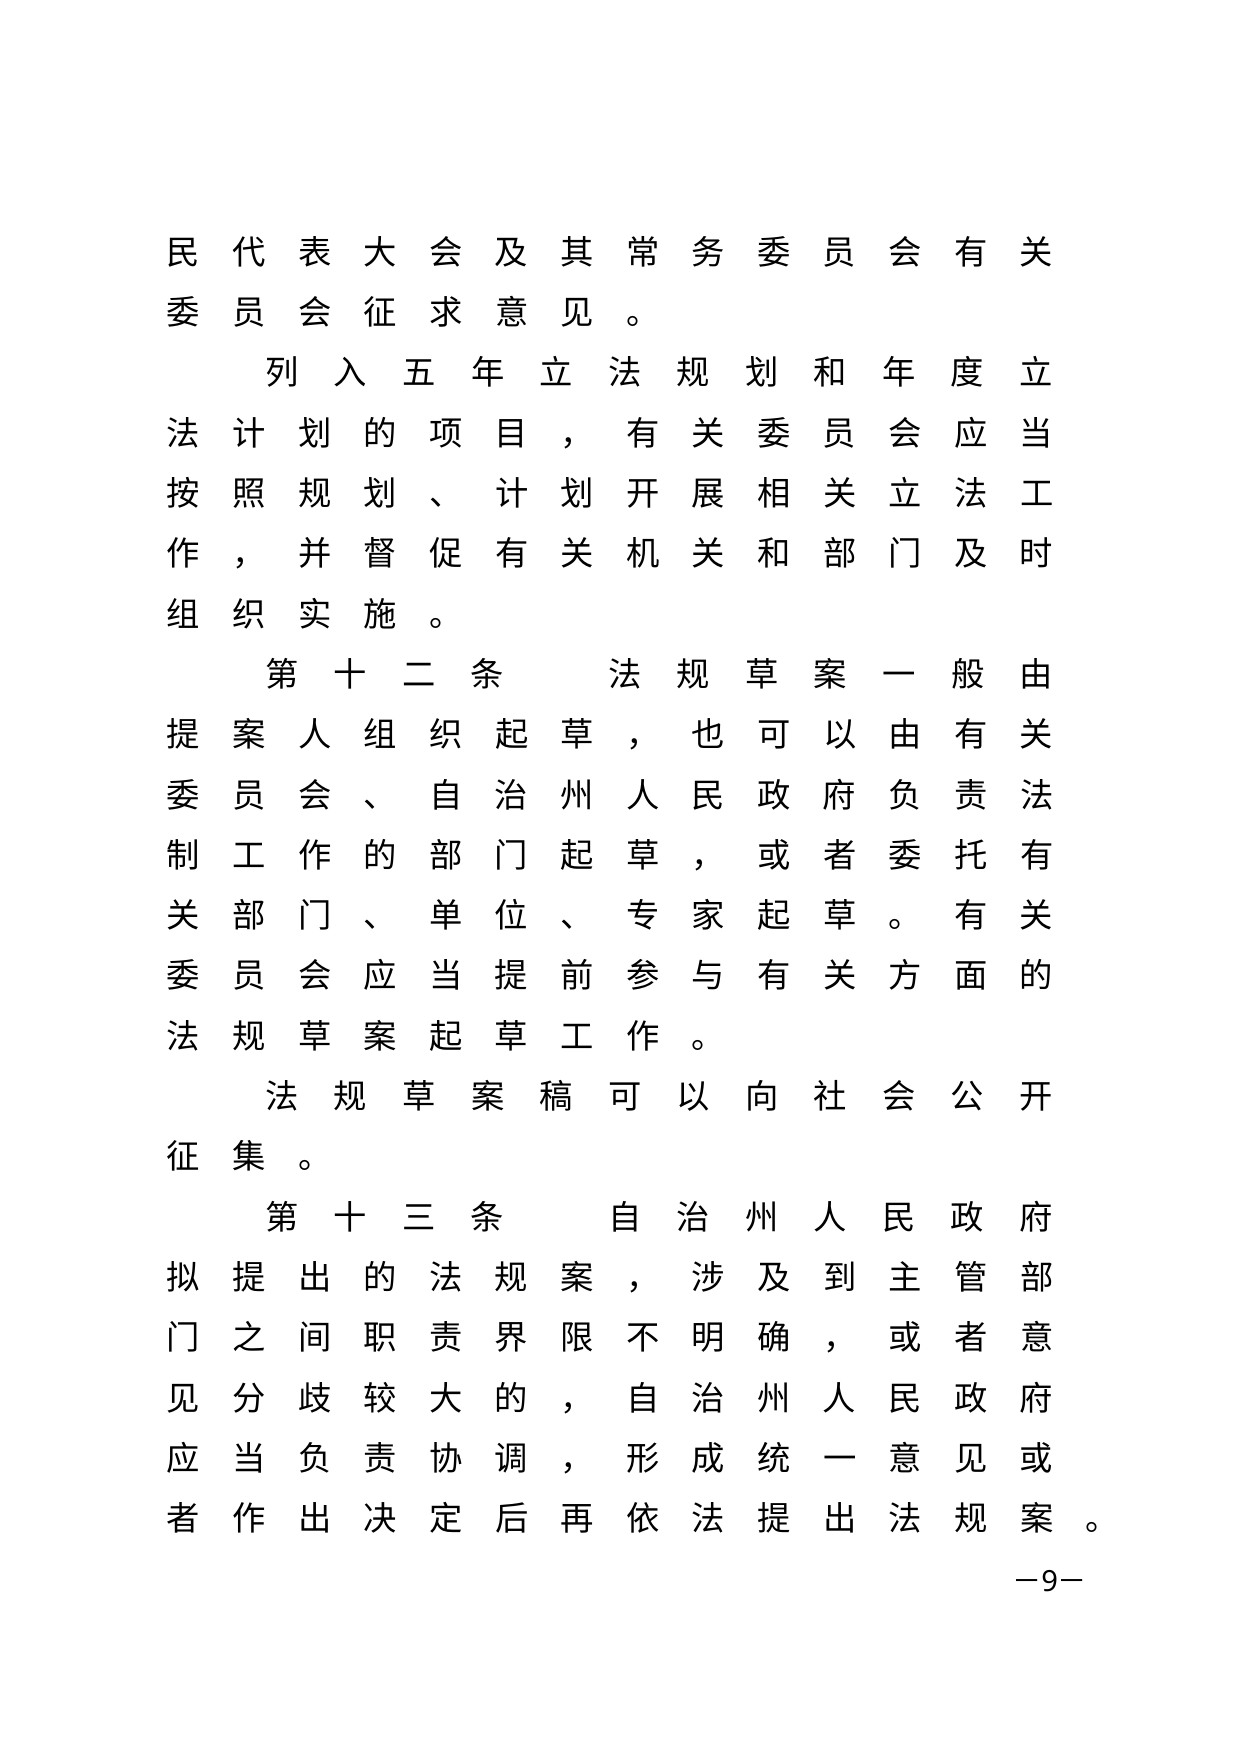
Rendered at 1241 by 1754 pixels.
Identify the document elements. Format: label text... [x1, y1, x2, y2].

text 法规草案稿可以向社会公开征集。 [167, 1064, 1085, 1184]
text 立法规划草案和年度立法计划草案在通过前，应当报送省人民代表大会及其常务委员会有关委员会征求意见。 [167, 219, 1085, 340]
text 列入五年立法规划和年度立法计划的项目，有关委员会应当按照规划、计划开展相关立法工作，并督促有关机关和部门及时组织实施。 [167, 340, 1085, 642]
text 第十三条 自治州人民政府拟提出的法规案，涉及到主管部门之间职责界限不明确，或者意见分歧较大的，自治州人民政府应当负责协调，形成统一意见或者作出决定后再依法提出法规案。 [167, 1184, 1085, 1546]
text 第十二条 法规草案一般由提案人组织起草，也可以由有关委员会、自治州人民政府负责法制工作的部门起草，或者委托有关部门、单位、专家起草。有关委员会应当提前参与有关方面的法规草案起草工作。 [167, 642, 1085, 1064]
